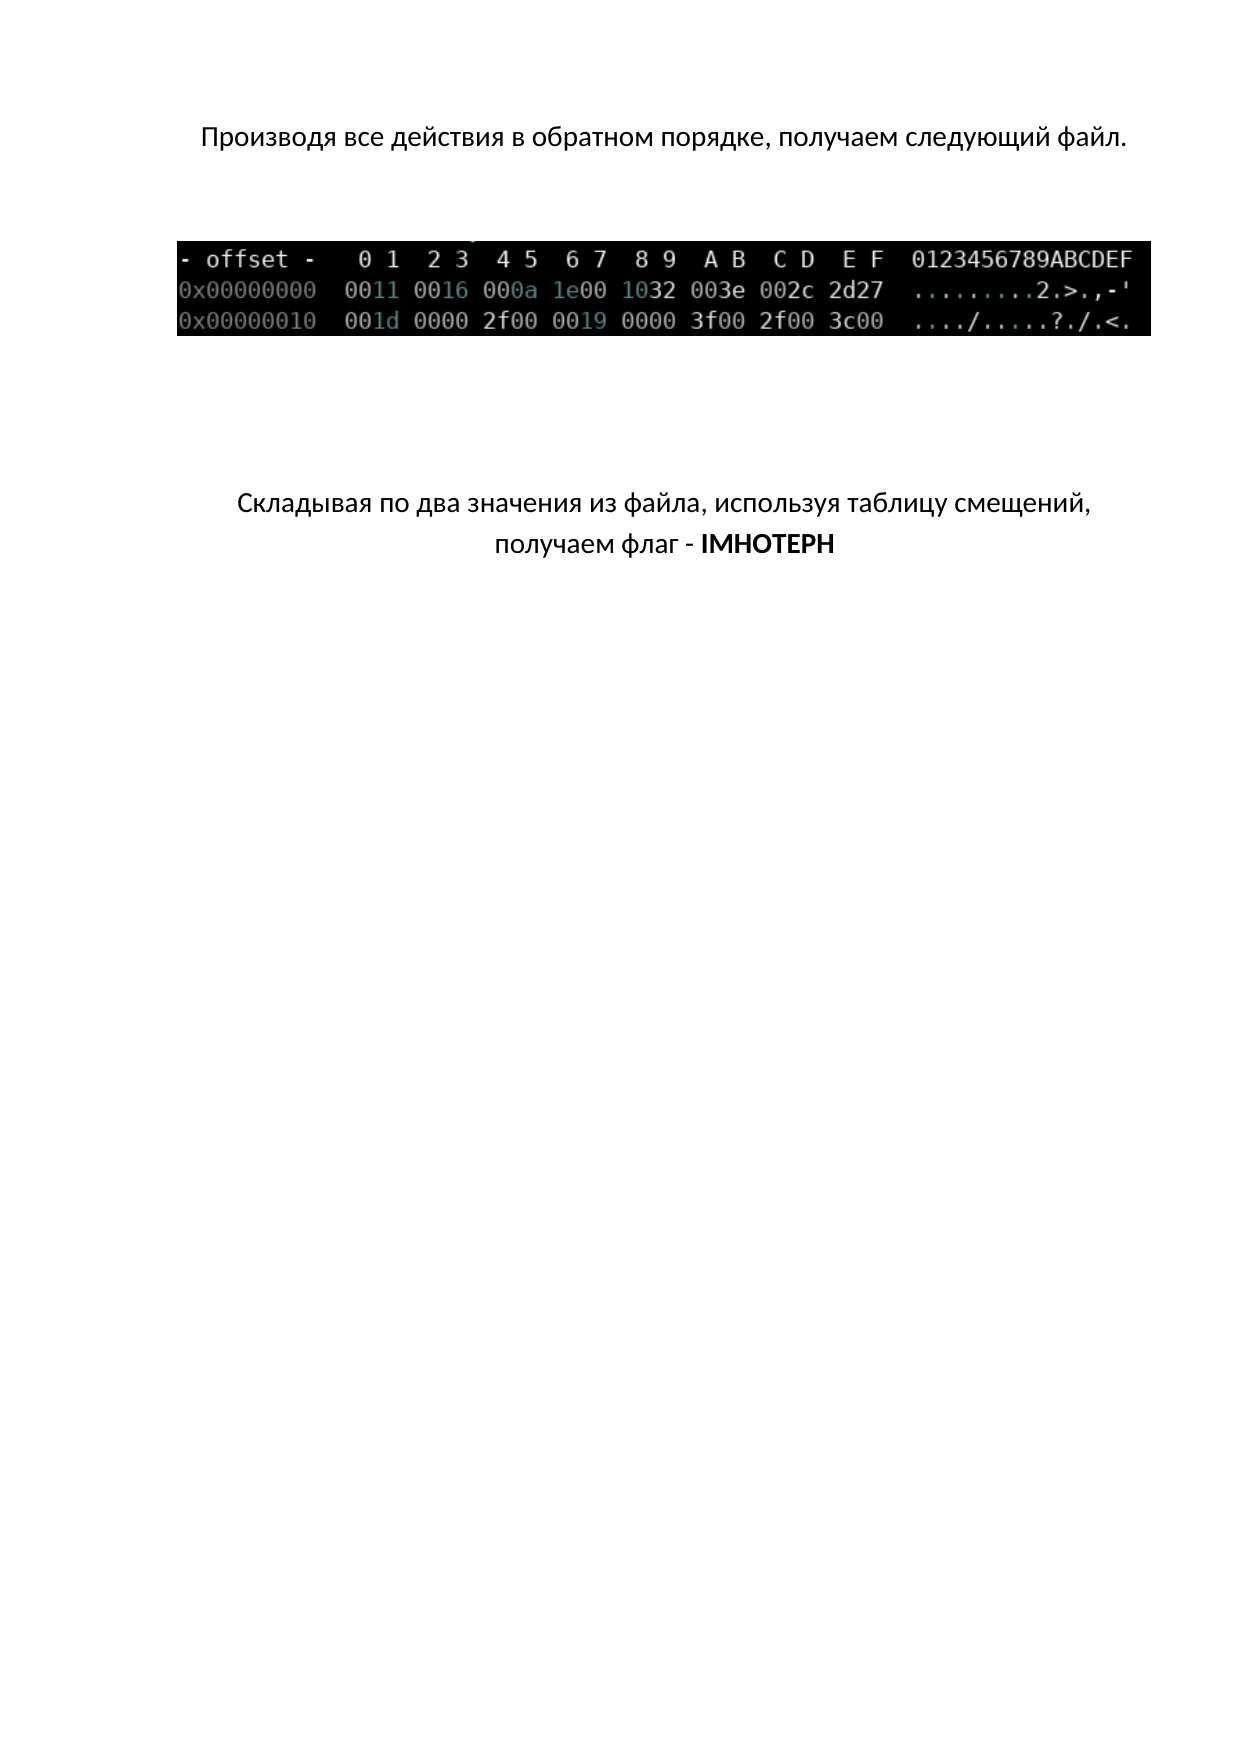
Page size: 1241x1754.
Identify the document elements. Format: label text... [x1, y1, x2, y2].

text Производя все действия в обратном порядке, получаем следующий файл. [177, 118, 1152, 154]
picture [177, 241, 1151, 336]
text Складывая по два значения из файла, используя таблицу смещений, получаем флаг - IMHOTEPH [177, 484, 1152, 561]
